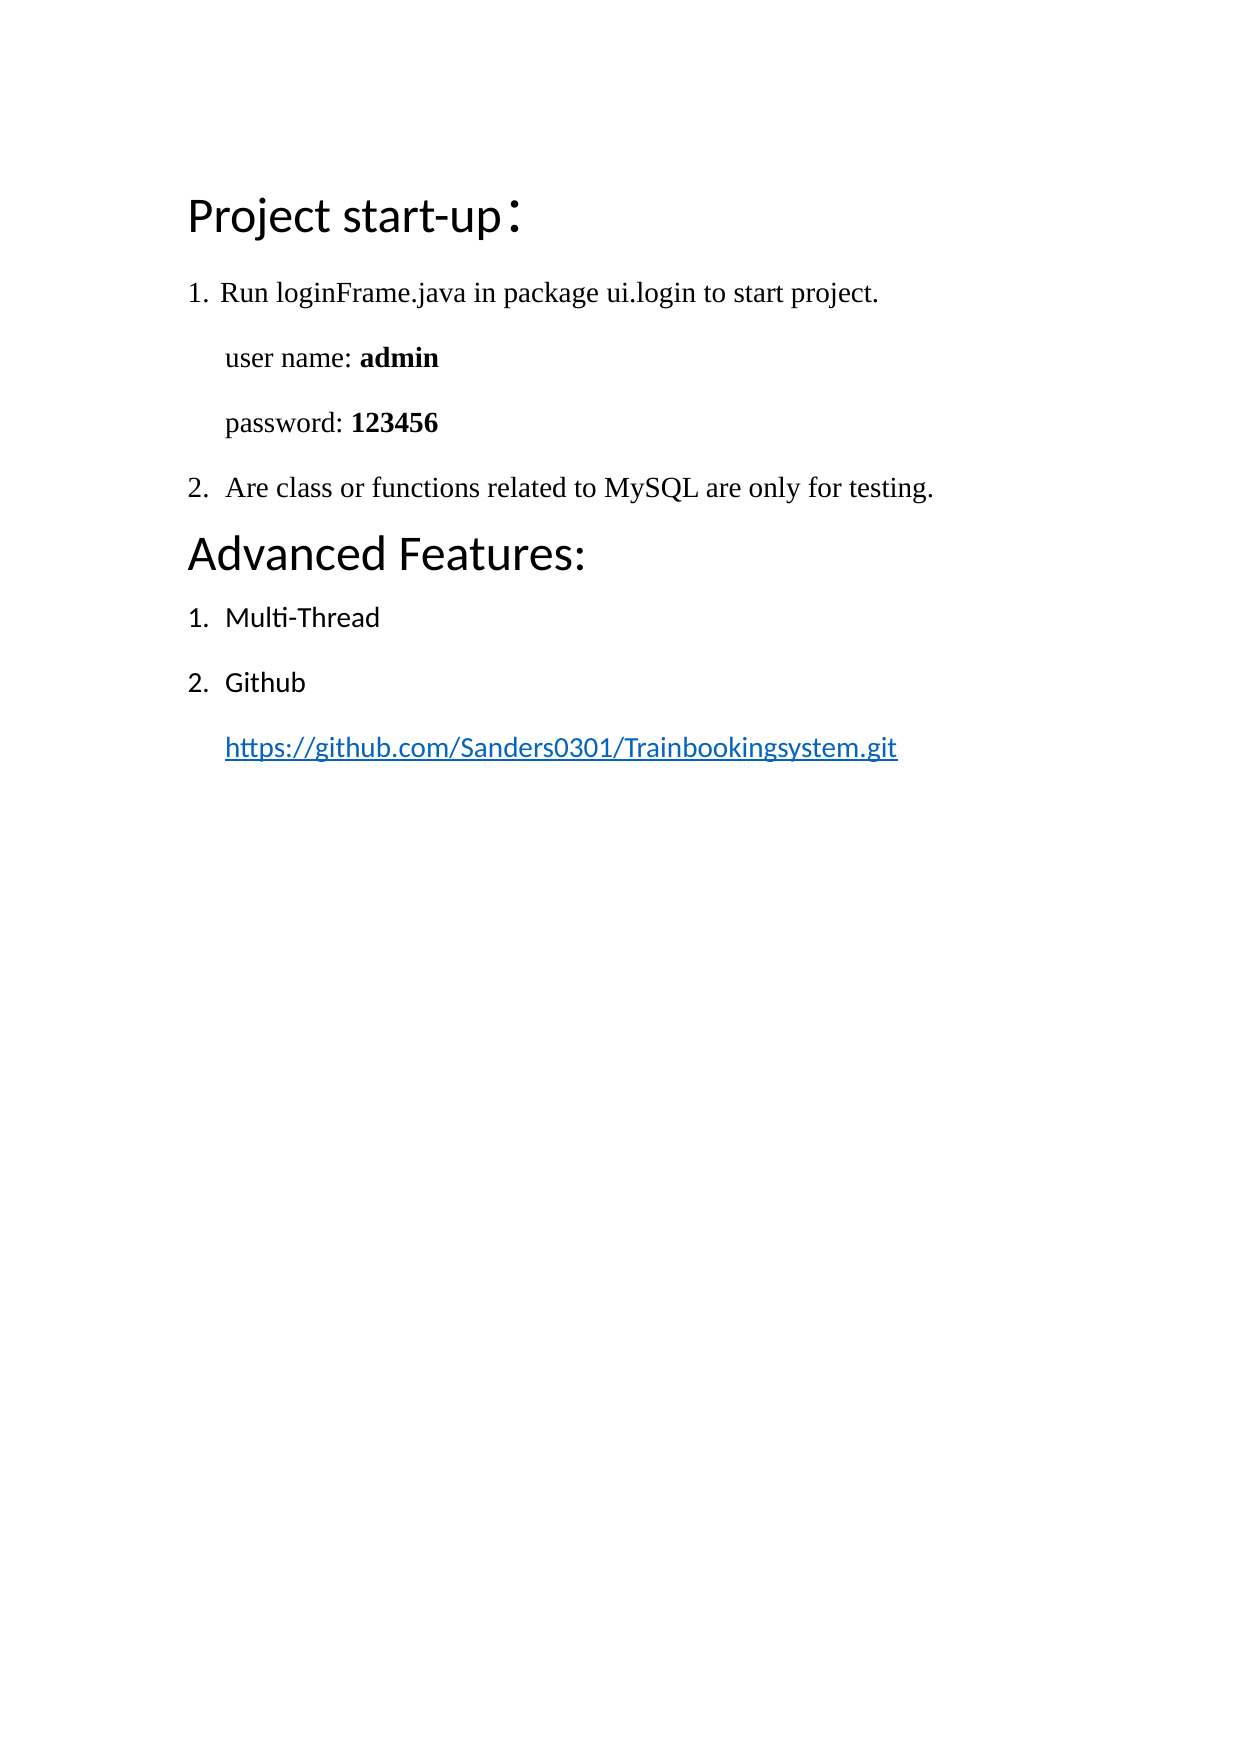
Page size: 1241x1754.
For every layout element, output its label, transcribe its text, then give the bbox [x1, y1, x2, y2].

list password: 123456 [225, 389, 1053, 454]
list Multi-Thread [187, 584, 1053, 649]
text Project start-up： [187, 162, 1053, 259]
list Are class or functions related to MySQL are only for testing. [187, 454, 1053, 519]
list Run loginFrame.java in package ui.login to start project. [187, 259, 1053, 324]
list Github [187, 649, 1053, 714]
list https://github.com/Sanders0301/Trainbookingsystem.git [225, 714, 1053, 779]
list user name: admin [225, 324, 1053, 389]
text Advanced Features: [187, 519, 1053, 584]
